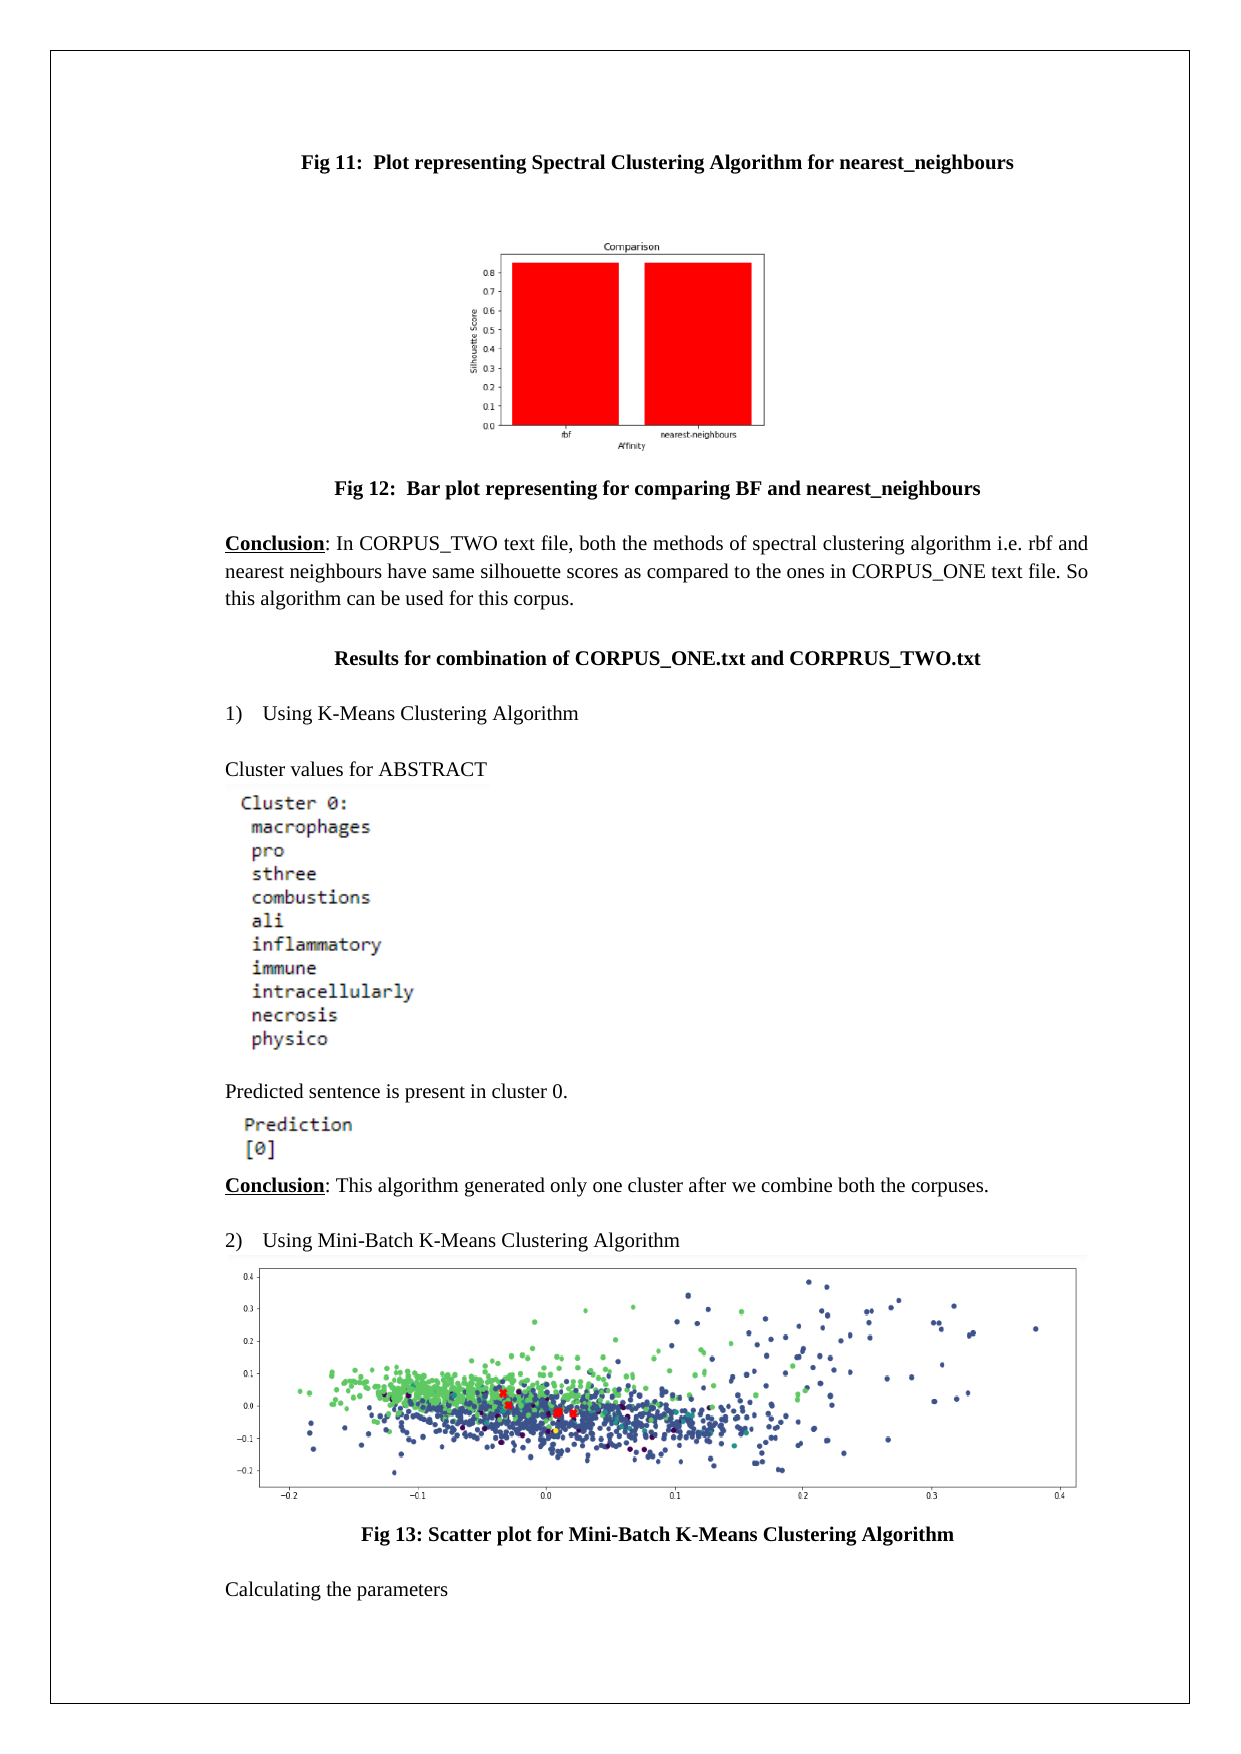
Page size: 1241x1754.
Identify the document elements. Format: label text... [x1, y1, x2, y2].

text Predicted sentence is present in cluster 0. [225, 1079, 1090, 1103]
list Fig 12: Bar plot representing for comparing BF and nearest_neighbours [225, 476, 1090, 500]
picture [461, 232, 779, 472]
text Cluster values for ABSTRACT [225, 756, 1090, 781]
list Using K-Means Clustering Algorithm [225, 701, 1090, 725]
text Conclusion: This algorithm generated only one cluster after we combine both the corpuses. [225, 1173, 1090, 1197]
list Using Mini-Batch K-Means Clustering Algorithm [225, 1228, 1090, 1252]
picture [225, 1106, 385, 1169]
text Conclusion: In CORPUS_TWO text file, both the methods of spectral clustering algorithm i.e. rbf and nearest neighbours have same silhouette scores as compared to the ones in CORPUS_ONE text file. So this algorithm can be used for this corpus. [225, 531, 1090, 610]
list Calculating the parameters [225, 1577, 1090, 1601]
picture [225, 784, 490, 1075]
list Fig 13: Scatter plot for Mini-Batch K-Means Clustering Algorithm [225, 1522, 1090, 1546]
list Fig 11: Plot representing Spectral Clustering Algorithm for nearest_neighbours [225, 150, 1090, 174]
picture [228, 1255, 1087, 1518]
list Results for combination of CORPUS_ONE.txt and CORPRUS_TWO.txt [225, 646, 1090, 670]
